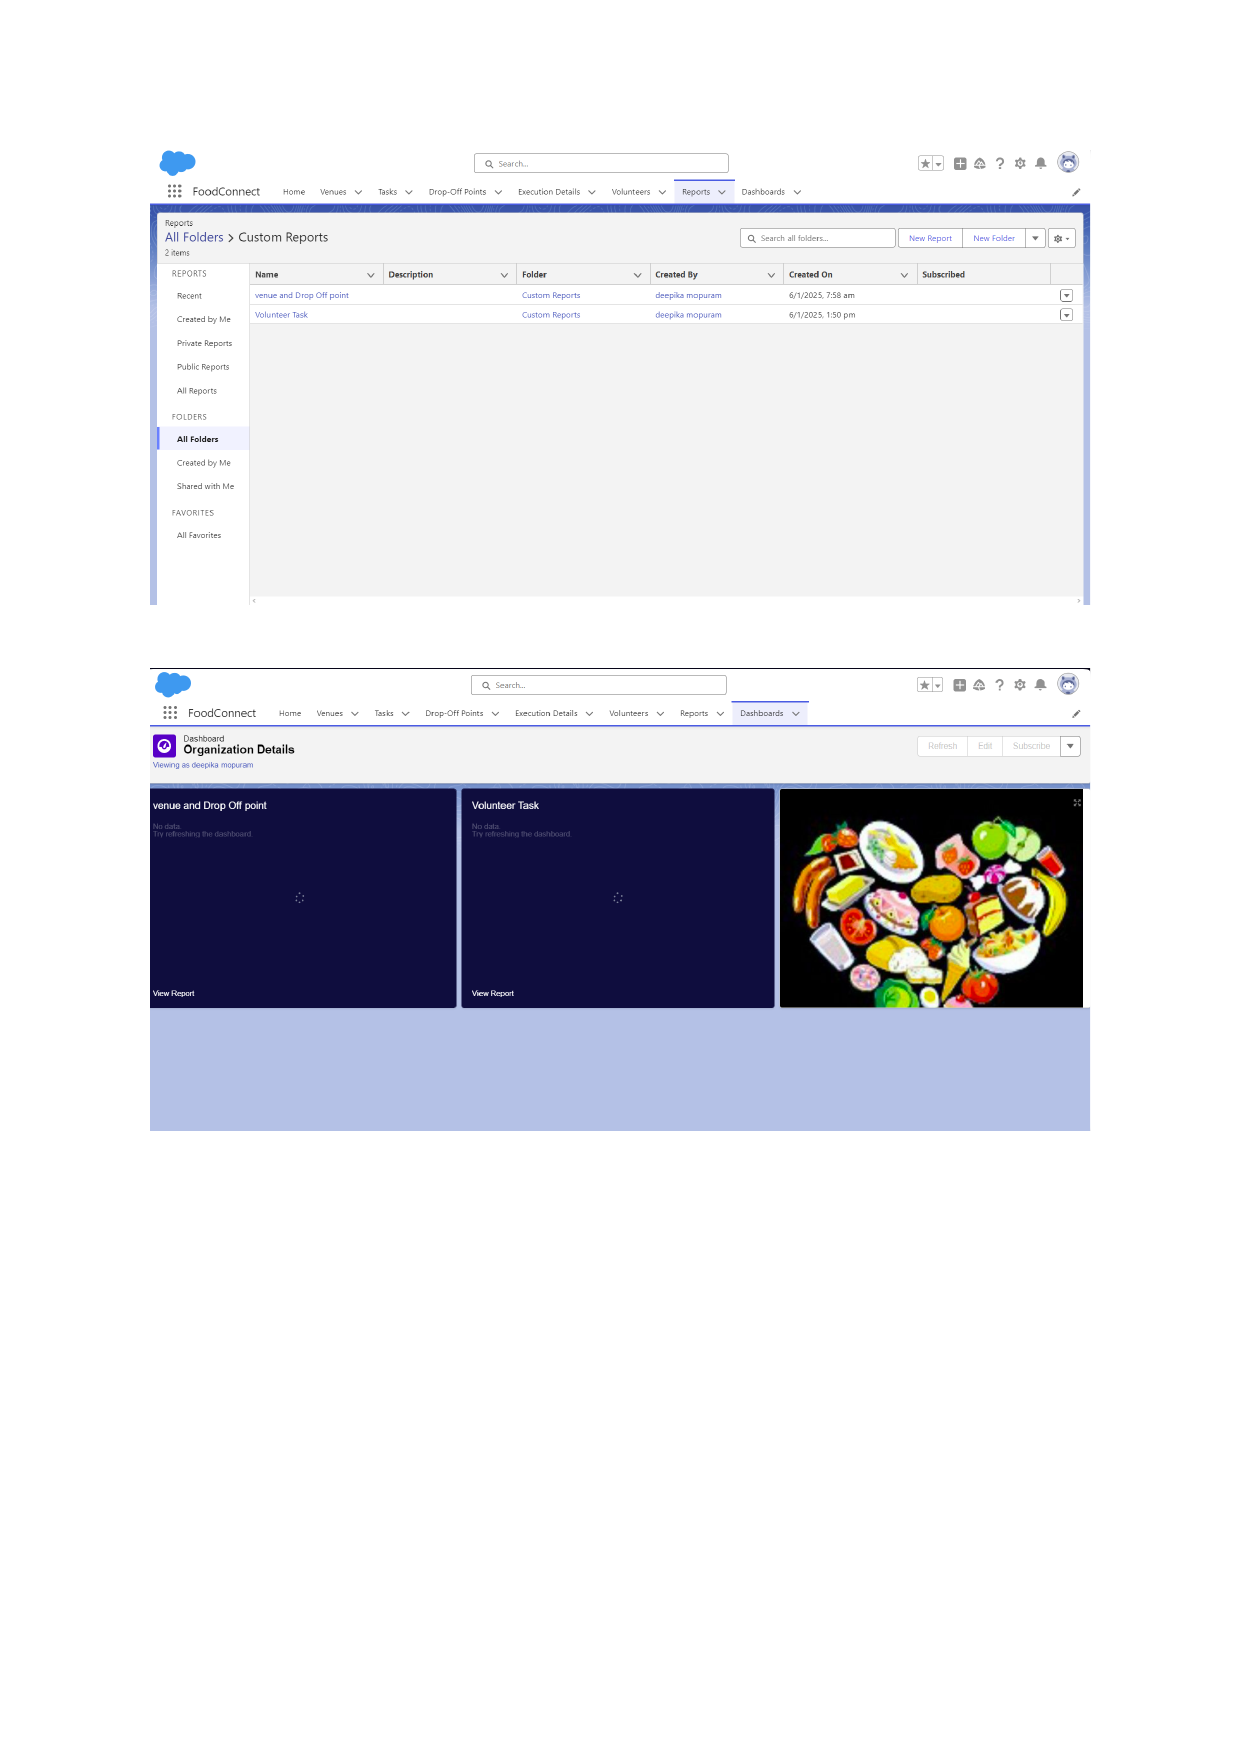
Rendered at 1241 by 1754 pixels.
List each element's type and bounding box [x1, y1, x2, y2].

picture [150, 668, 1091, 1131]
picture [150, 150, 1091, 605]
